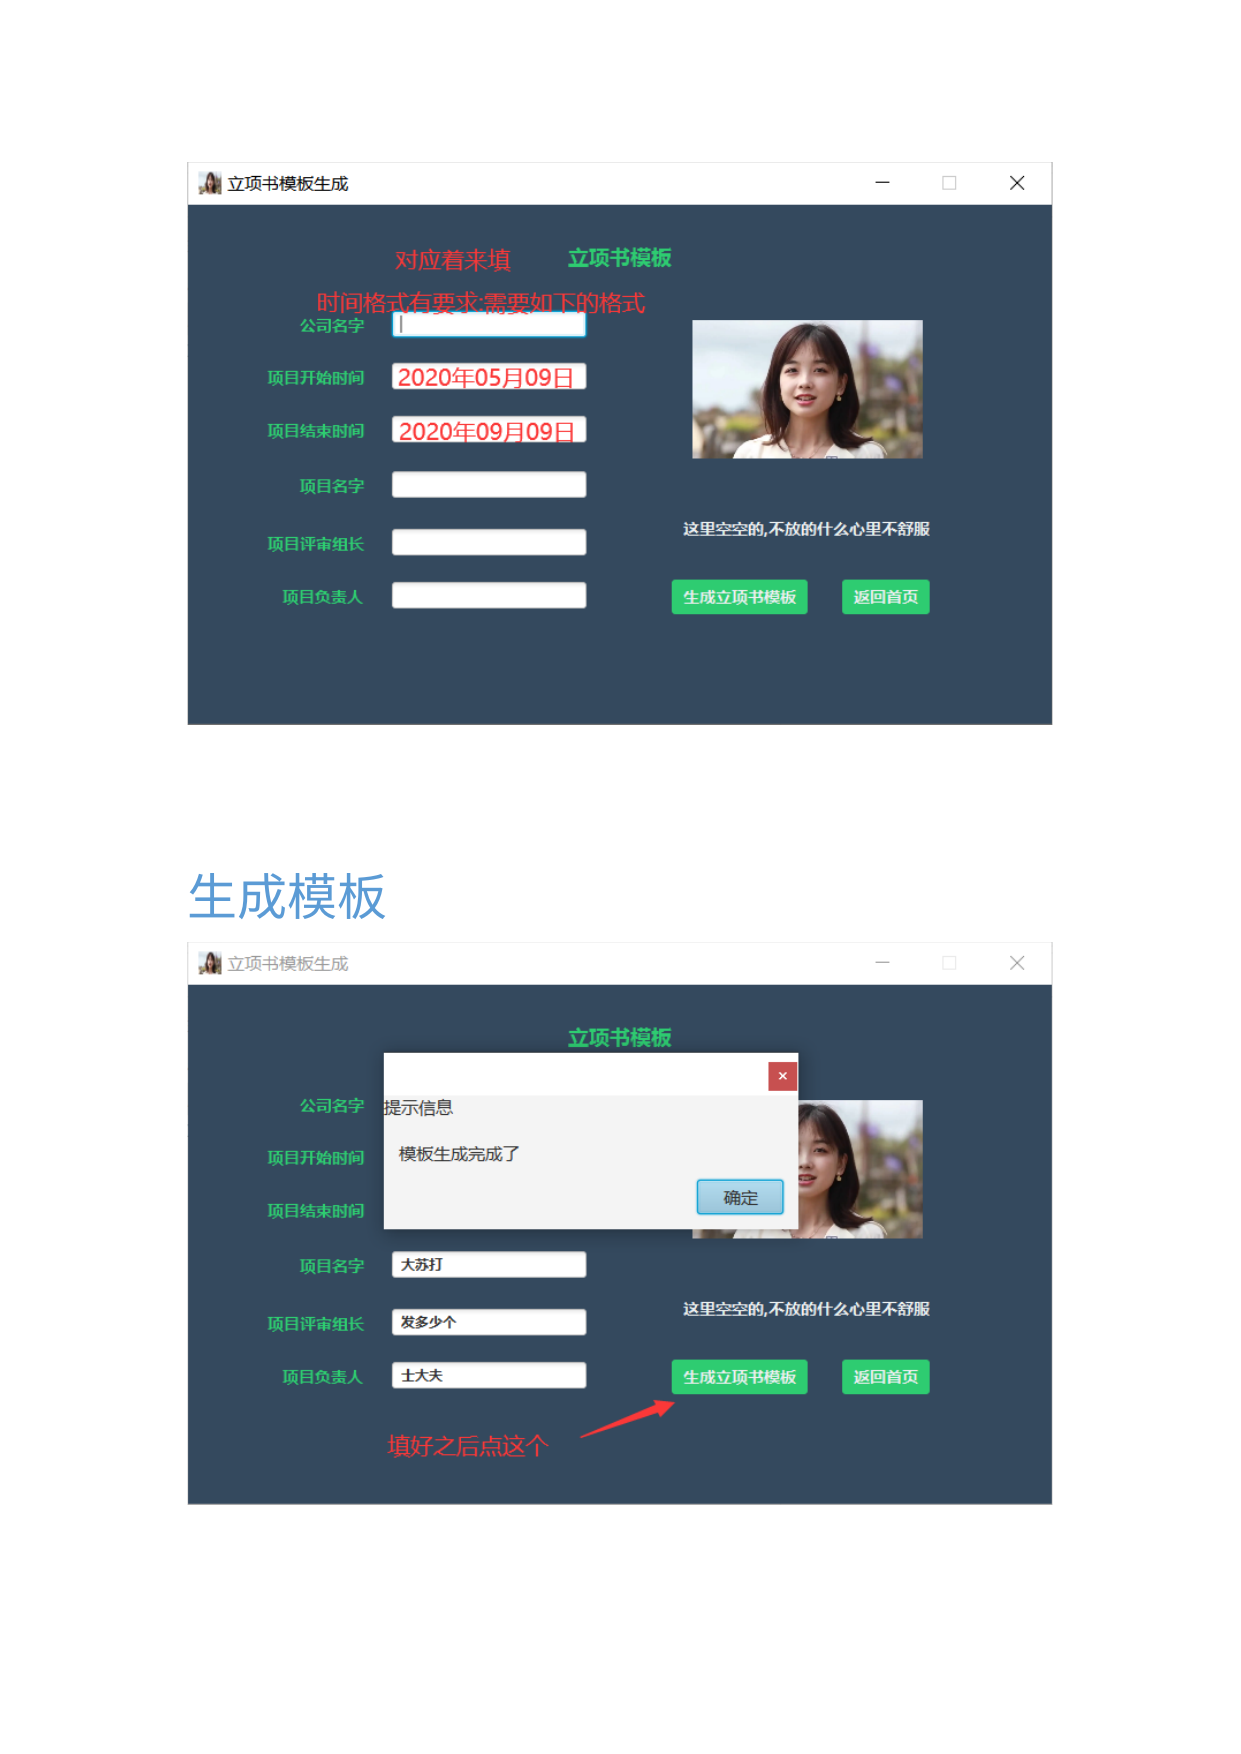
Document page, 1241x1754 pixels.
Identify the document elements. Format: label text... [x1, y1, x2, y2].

picture [187, 162, 1053, 725]
text 生成模板 [187, 844, 1053, 942]
picture [187, 942, 1053, 1505]
